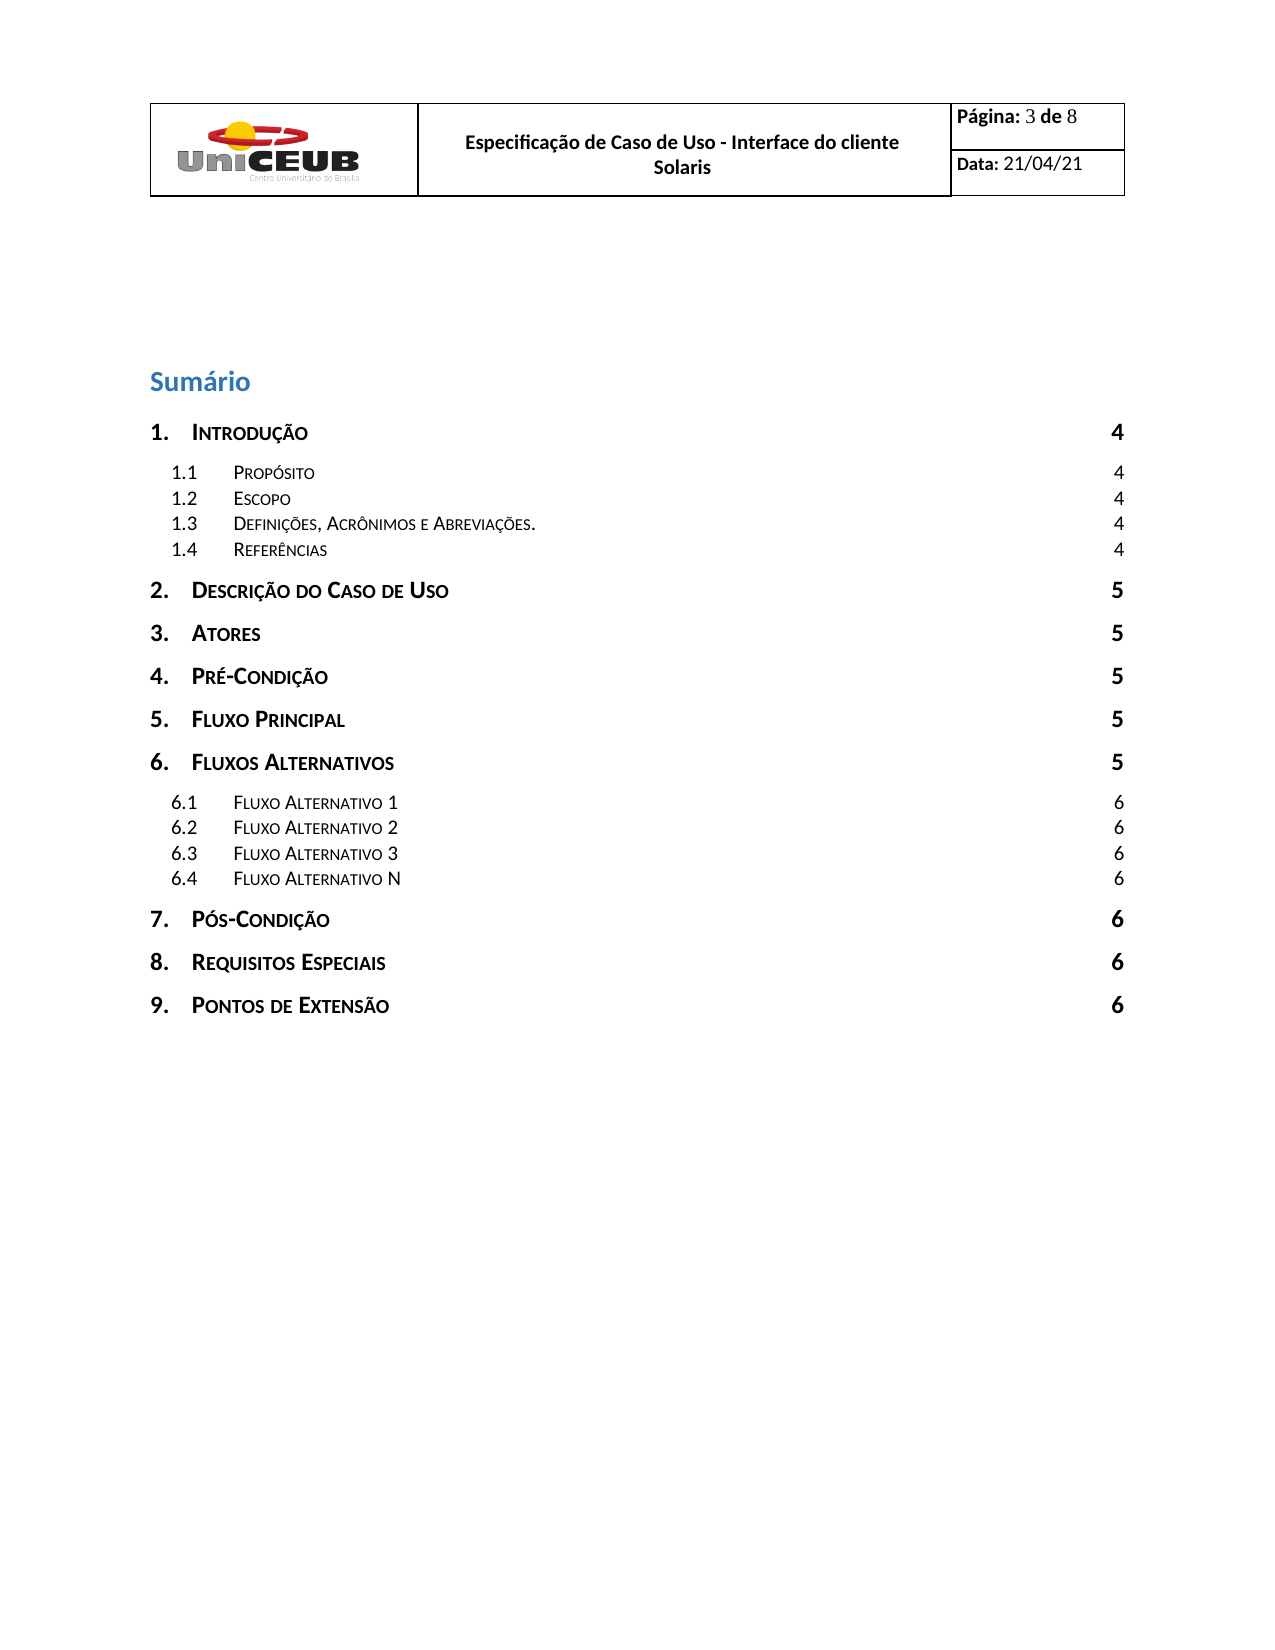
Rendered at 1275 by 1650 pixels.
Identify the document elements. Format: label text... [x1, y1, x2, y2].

text Sumário [150, 363, 1125, 399]
picture [175, 113, 360, 189]
